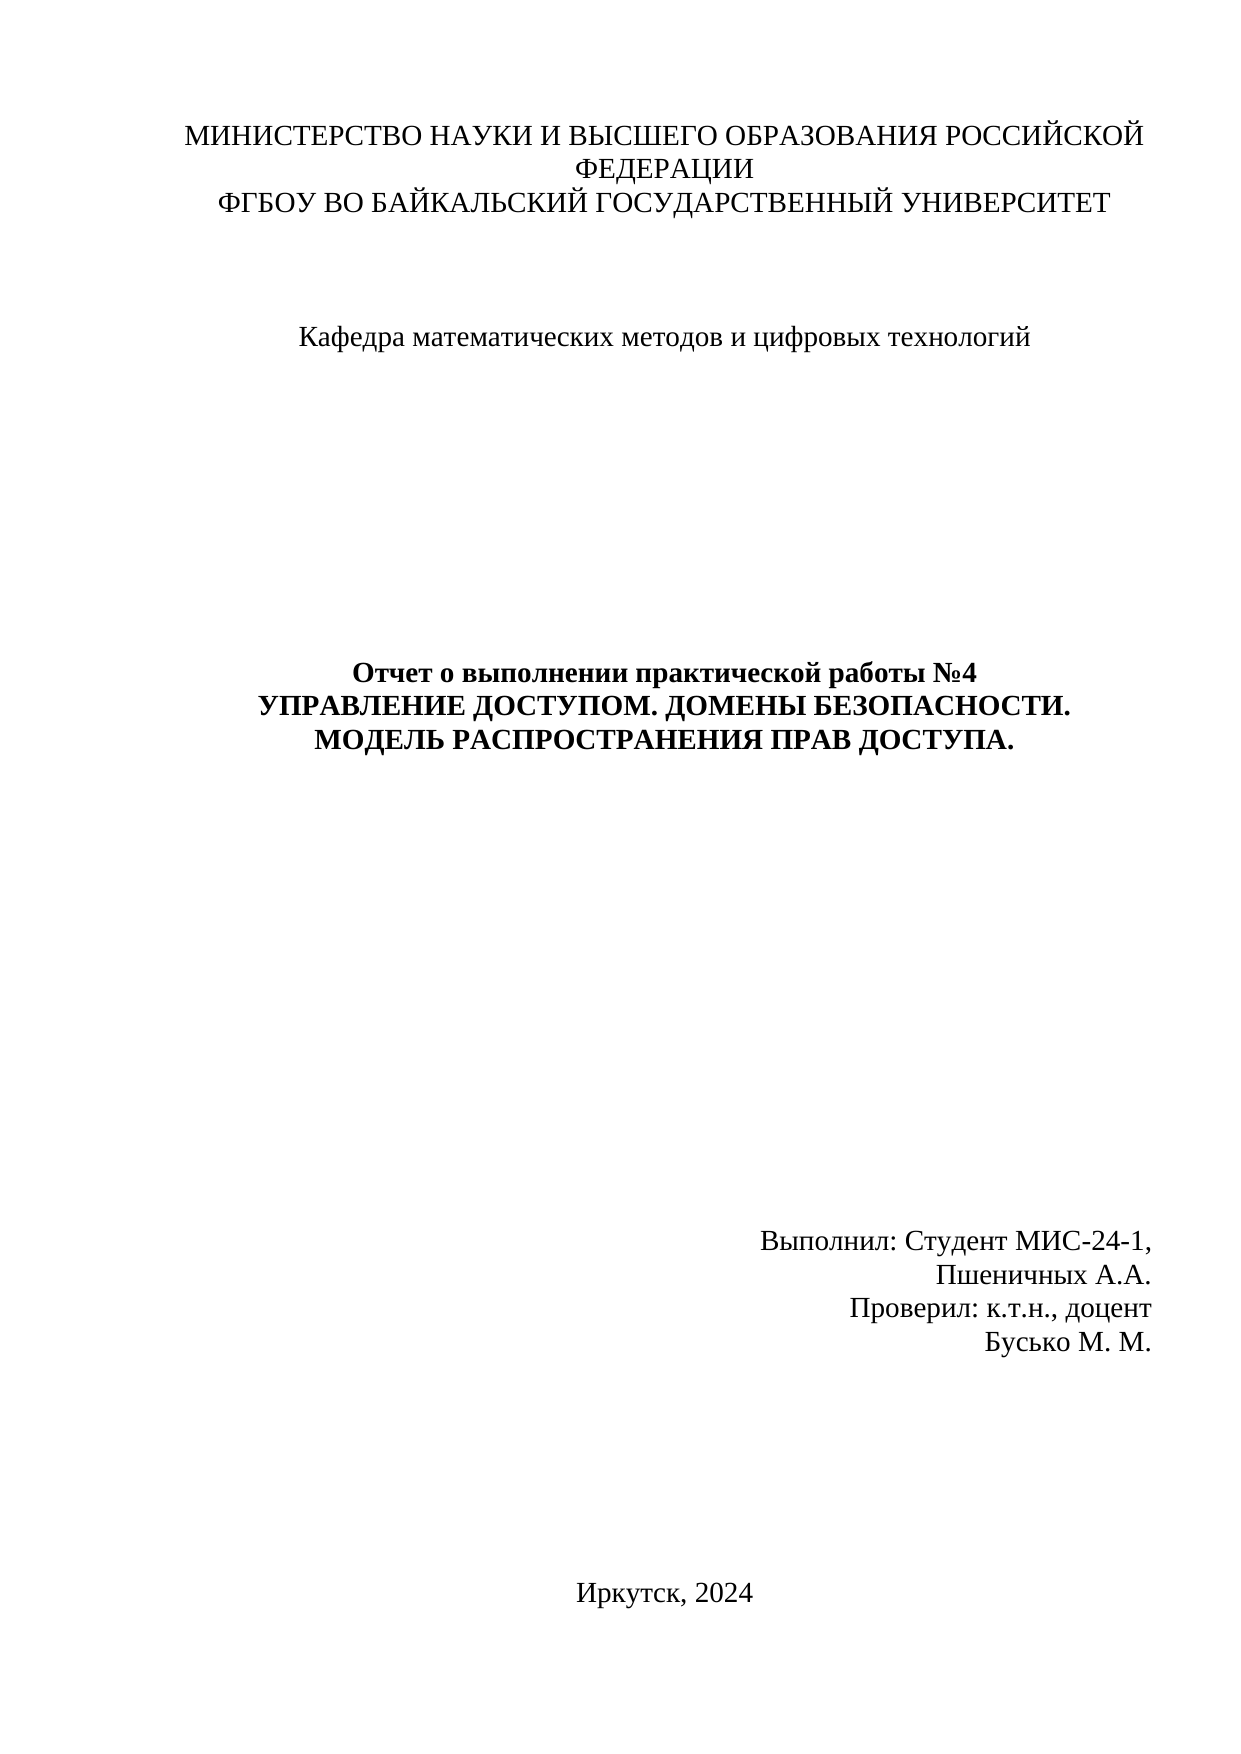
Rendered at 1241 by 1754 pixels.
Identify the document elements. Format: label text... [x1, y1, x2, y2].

text Отчет о выполнении практической работы №4 [177, 655, 1152, 688]
text МИНИСТЕРСТВО НАУКИ И ВЫСШЕГО ОБРАЗОВАНИЯ РОССИЙСКОЙ ФЕДЕРАЦИИ [177, 118, 1152, 185]
text Бусько М. М. [177, 1324, 1152, 1358]
text Выполнил: Студент МИС-24-1, [177, 1223, 1152, 1257]
text Модель распространения прав доступа. [177, 722, 1152, 755]
text Кафедра математических методов и цифровых технологий [177, 319, 1152, 353]
text Управление доступом. Домены безопасности. [177, 688, 1152, 722]
text Пшеничных А.А. [177, 1257, 1152, 1291]
text Проверил: к.т.н., доцент [177, 1291, 1152, 1324]
text ФГБОУ ВО БАЙКАЛЬСКИЙ ГОСУДАРСТВЕННЫЙ УНИВЕРСИТЕТ [177, 185, 1152, 219]
text Иркутск, 2024 [177, 1575, 1152, 1608]
